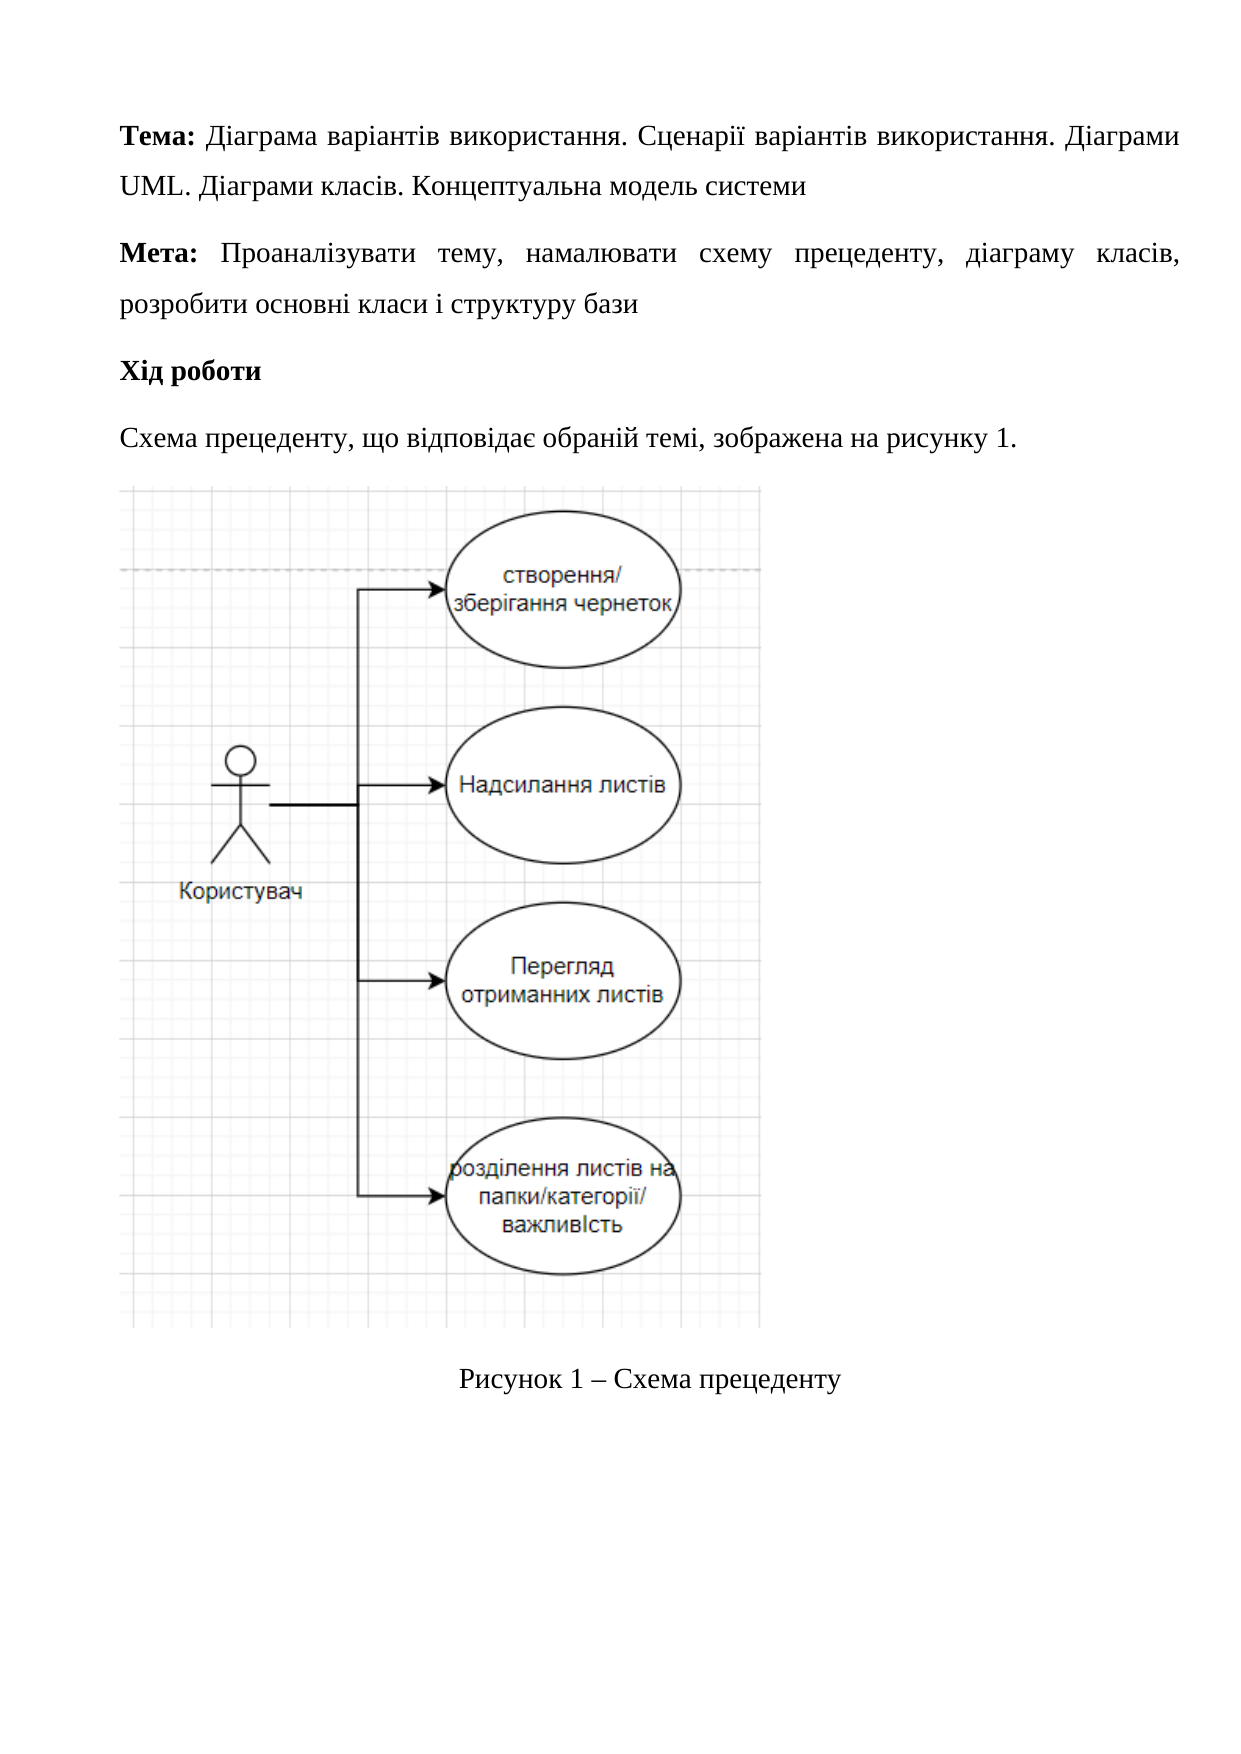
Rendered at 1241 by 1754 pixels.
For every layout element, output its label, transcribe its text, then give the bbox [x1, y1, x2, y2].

text Рисунок 1 – Схема прецеденту [119, 1361, 1181, 1394]
text Тема: Діаграма варіантів використання. Сценарії варіантів використання. Діаграми UML. Діаграми класів. Концептуальна модель системи [119, 118, 1181, 202]
text Мета: Проаналізувати тему, намалювати схему прецеденту, діаграму класів, розробити основні класи і структуру бази [119, 235, 1181, 319]
text Хід роботи [119, 353, 1181, 386]
picture [119, 486, 762, 1328]
text Схема прецеденту, що відповідає обраній темі, зображена на рисунку 1. [119, 420, 1181, 453]
